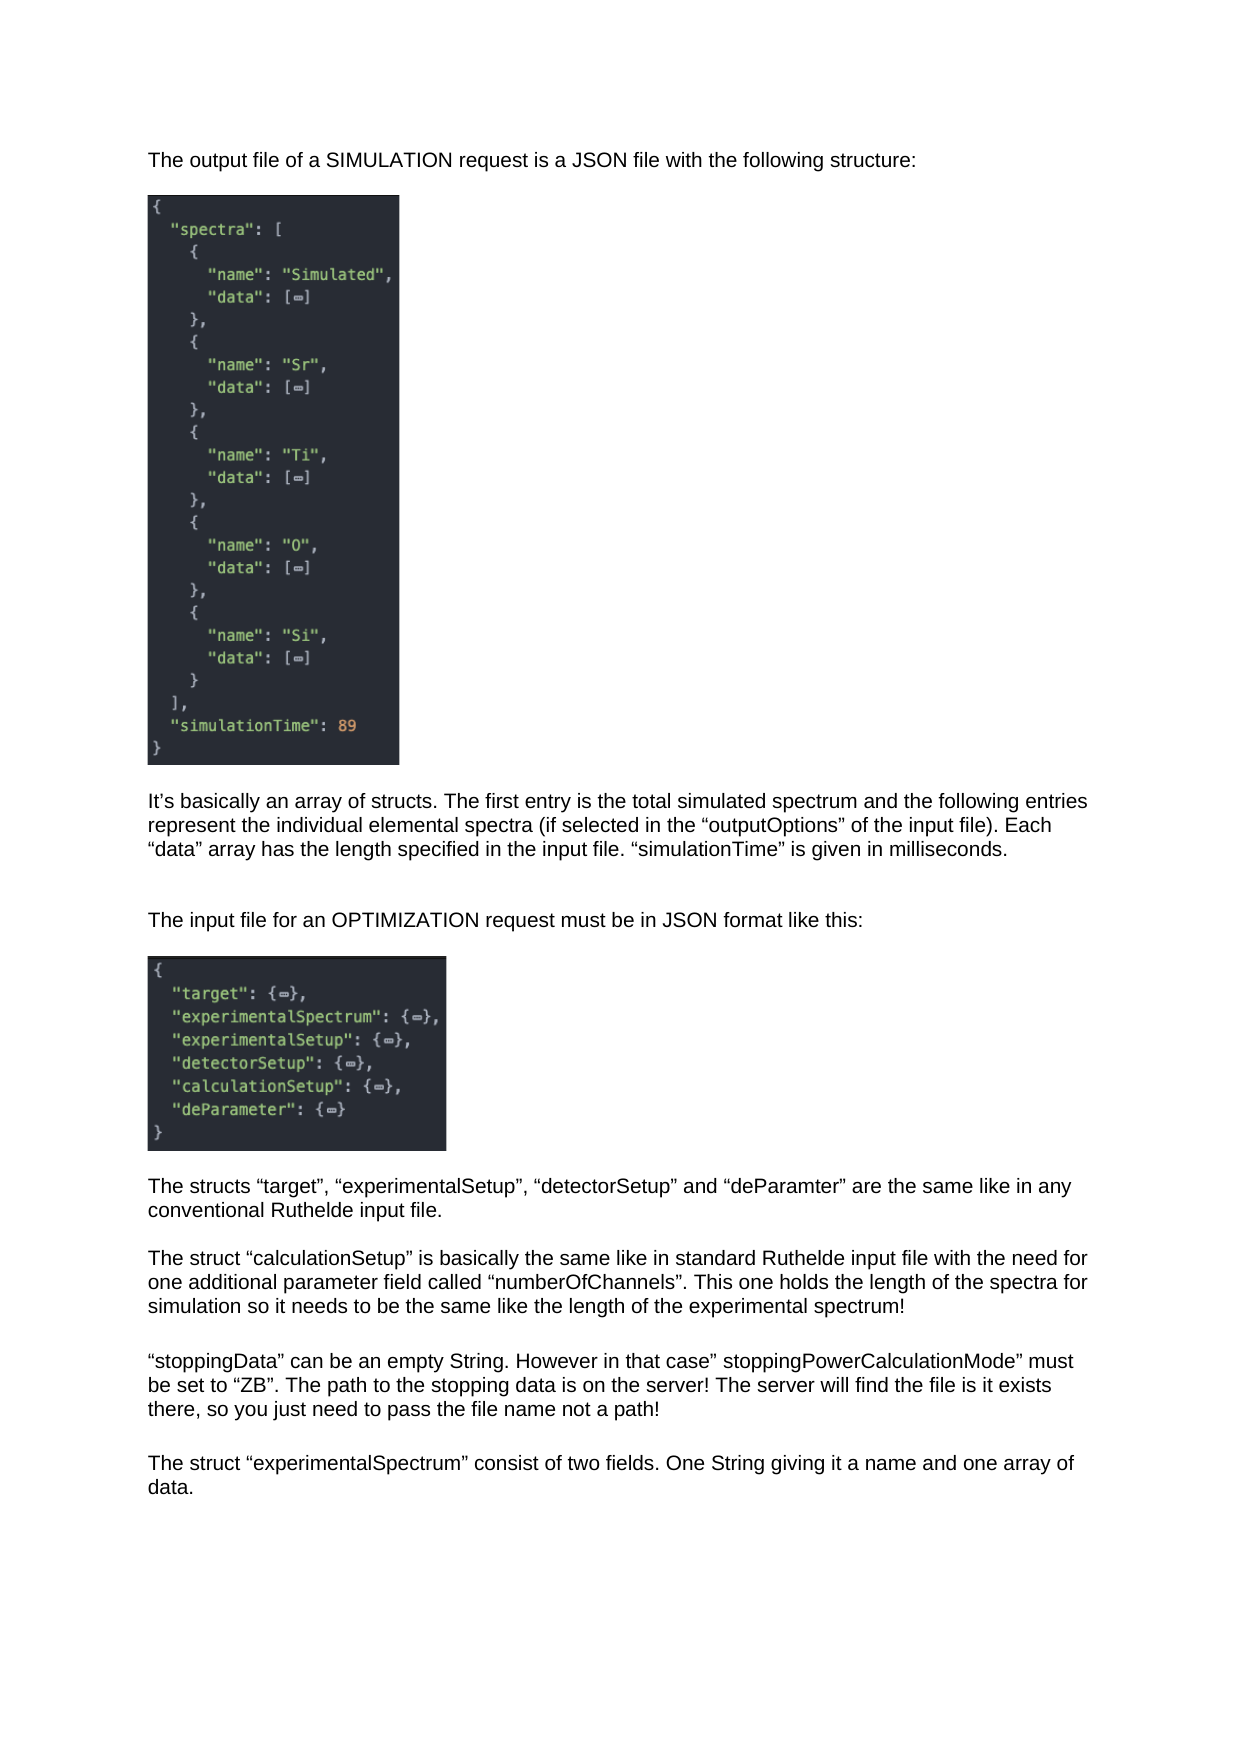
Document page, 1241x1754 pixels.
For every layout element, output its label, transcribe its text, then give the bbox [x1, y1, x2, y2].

text The struct “experimentalSpectrum” consist of two fields. One String giving it a name and one array of data. [148, 1451, 1093, 1499]
text The output file of a SIMULATION request is a JSON file with the following structure: [148, 148, 1093, 172]
text “stoppingData” can be an empty String. However in that case” stoppingPowerCalculationMode” must be set to “ZB”. The path to the stopping data is on the server! The server will find the file is it exists there, so you just need to pass the file name not a path! [148, 1348, 1093, 1420]
picture [147, 195, 400, 765]
text The input file for an OPTIMIZATION request must be in JSON format like this: [148, 908, 1093, 932]
text It’s basically an array of structs. The first entry is the total simulated spectrum and the following entries represent the individual elemental spectra (if selected in the “outputOptions” of the input file). Each “data” array has the length specified in the input file. “simulationTime” is given in milliseconds. [148, 788, 1093, 860]
text The structs “target”, “experimentalSetup”, “detectorSetup” and “deParamter” are the same like in any conventional Ruthelde input file. [148, 1174, 1093, 1222]
picture [147, 956, 447, 1151]
text The struct “calculationSetup” is basically the same like in standard Ruthelde input file with the need for one additional parameter field called “numberOfChannels”. This one holds the length of the spectra for simulation so it needs to be the same like the length of the experimental spectrum! [148, 1246, 1093, 1318]
